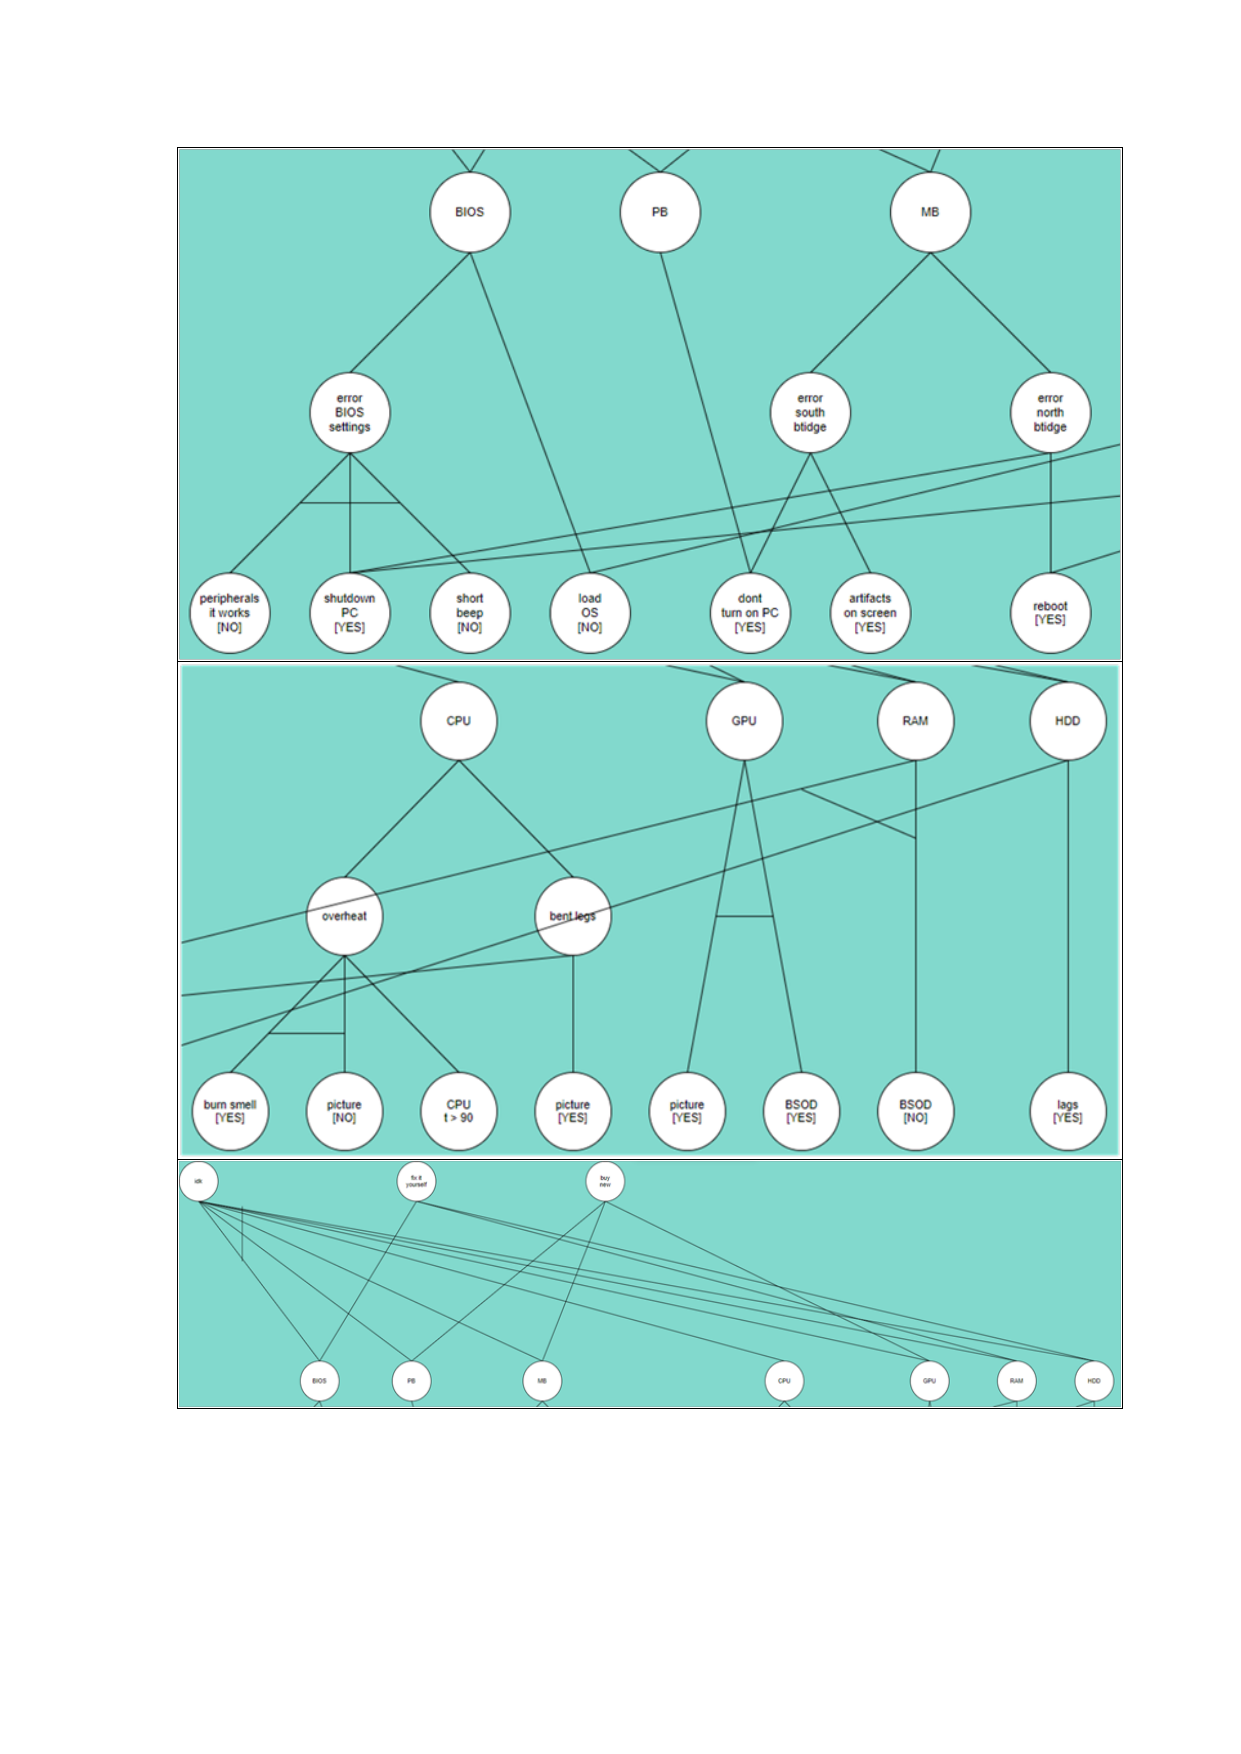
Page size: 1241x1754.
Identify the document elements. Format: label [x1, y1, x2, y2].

picture [178, 1160, 1122, 1408]
picture [178, 148, 1122, 661]
picture [178, 662, 1122, 1159]
